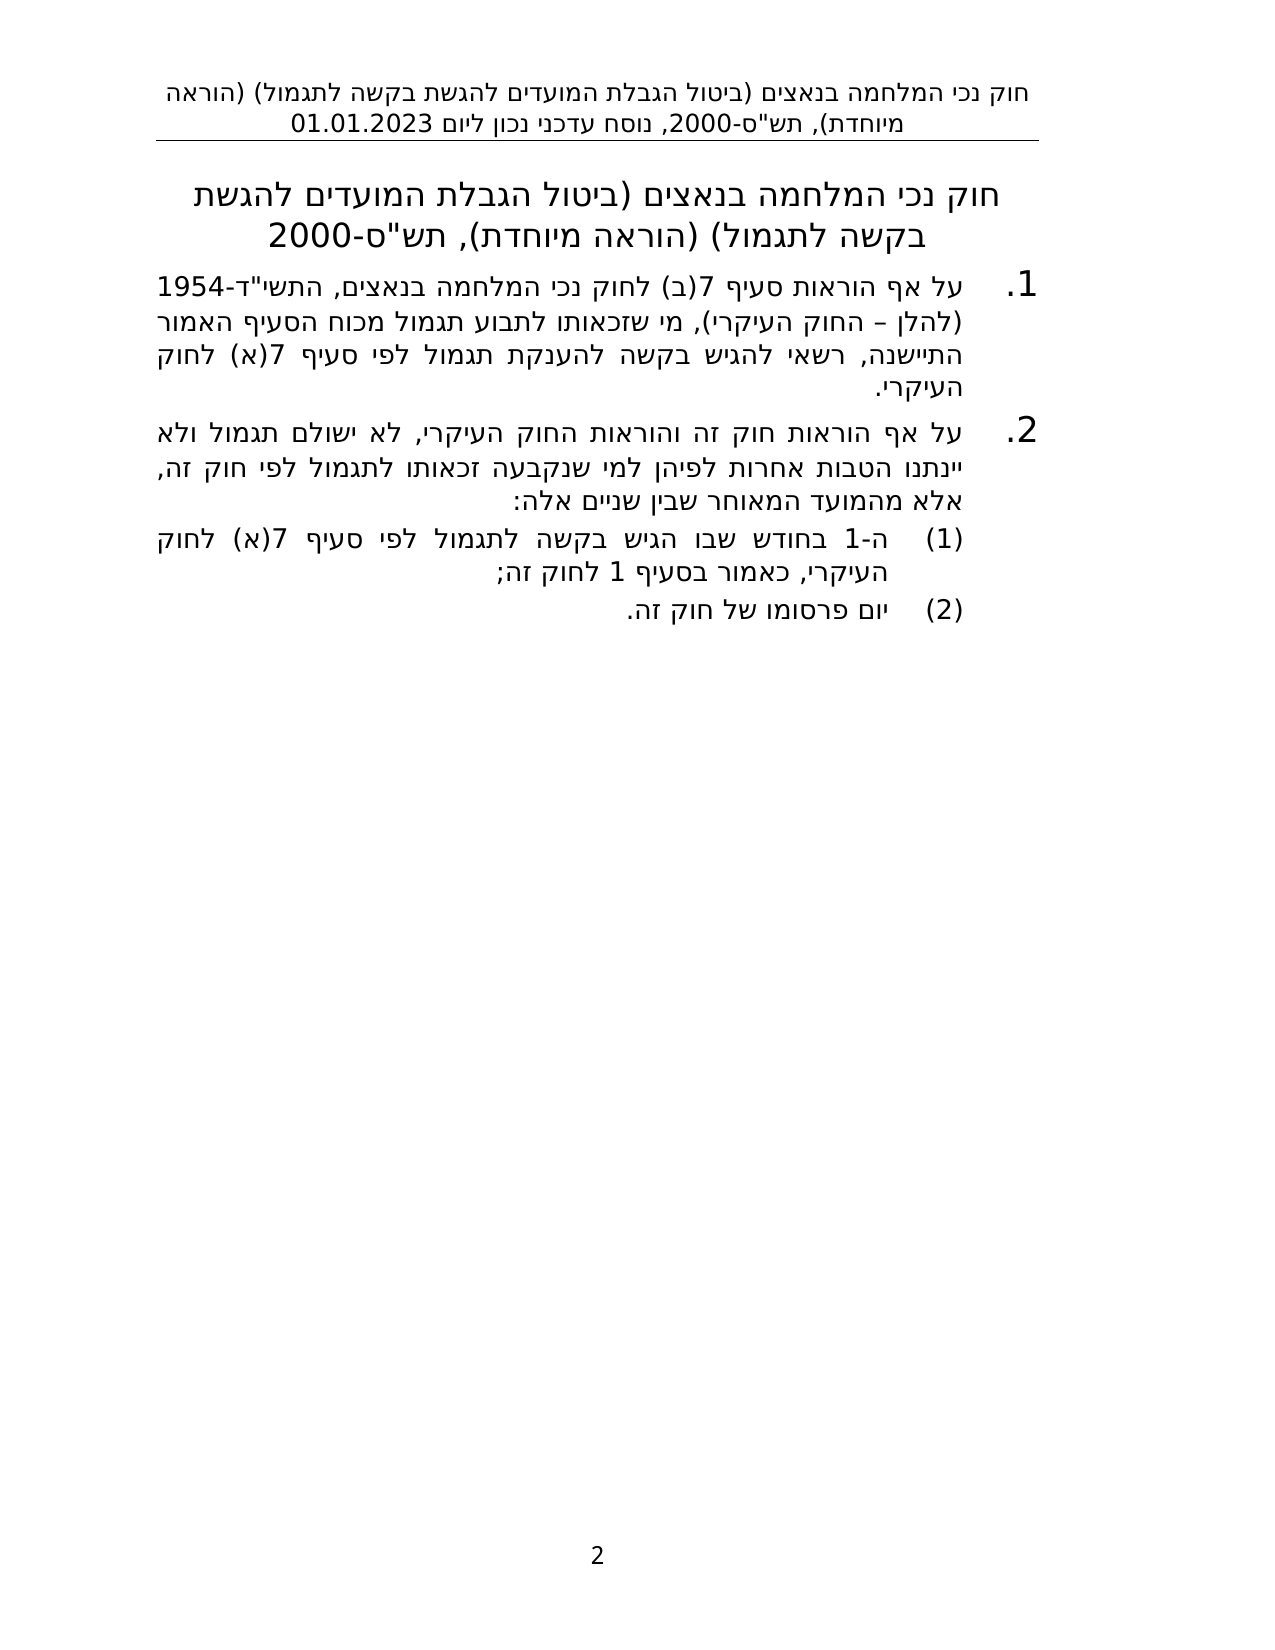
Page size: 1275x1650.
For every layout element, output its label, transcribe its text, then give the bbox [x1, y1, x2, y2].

text (2) יום פרסומו של חוק זה. [156, 600, 964, 632]
text 2. על אף הוראות חוק זה והוראות החוק העיקרי, לא ישולם תגמול ולא יינתנו הטבות אחרות לפיהן למי שנקבעה זכאותו לתגמול לפי חוק זה, אלא מהמועד המאוחר שבין שניים אלה: [156, 416, 1039, 523]
text חוק נכי המלחמה בנאצים (ביטול הגבלת המועדים להגשת בקשה לתגמול) (הוראה מיוחדת), תש"ס-2000 [156, 182, 1039, 261]
text 1. על אף הוראות סעיף 7(ב) לחוק נכי המלחמה בנאצים, התשי"ד-1954 (להלן – החוק העיקרי), מי שזכאותו לתבוע תגמול מכוח הסעיף האמור התיישנה, רשאי להגיש בקשה להענקת תגמול לפי סעיף 7(א) לחוק העיקרי. [156, 270, 1039, 409]
text (1) ה-1 בחודש שבו הגיש בקשה לתגמול לפי סעיף 7(א) לחוק העיקרי, כאמור בסעיף 1 לחוק זה; [156, 529, 964, 593]
